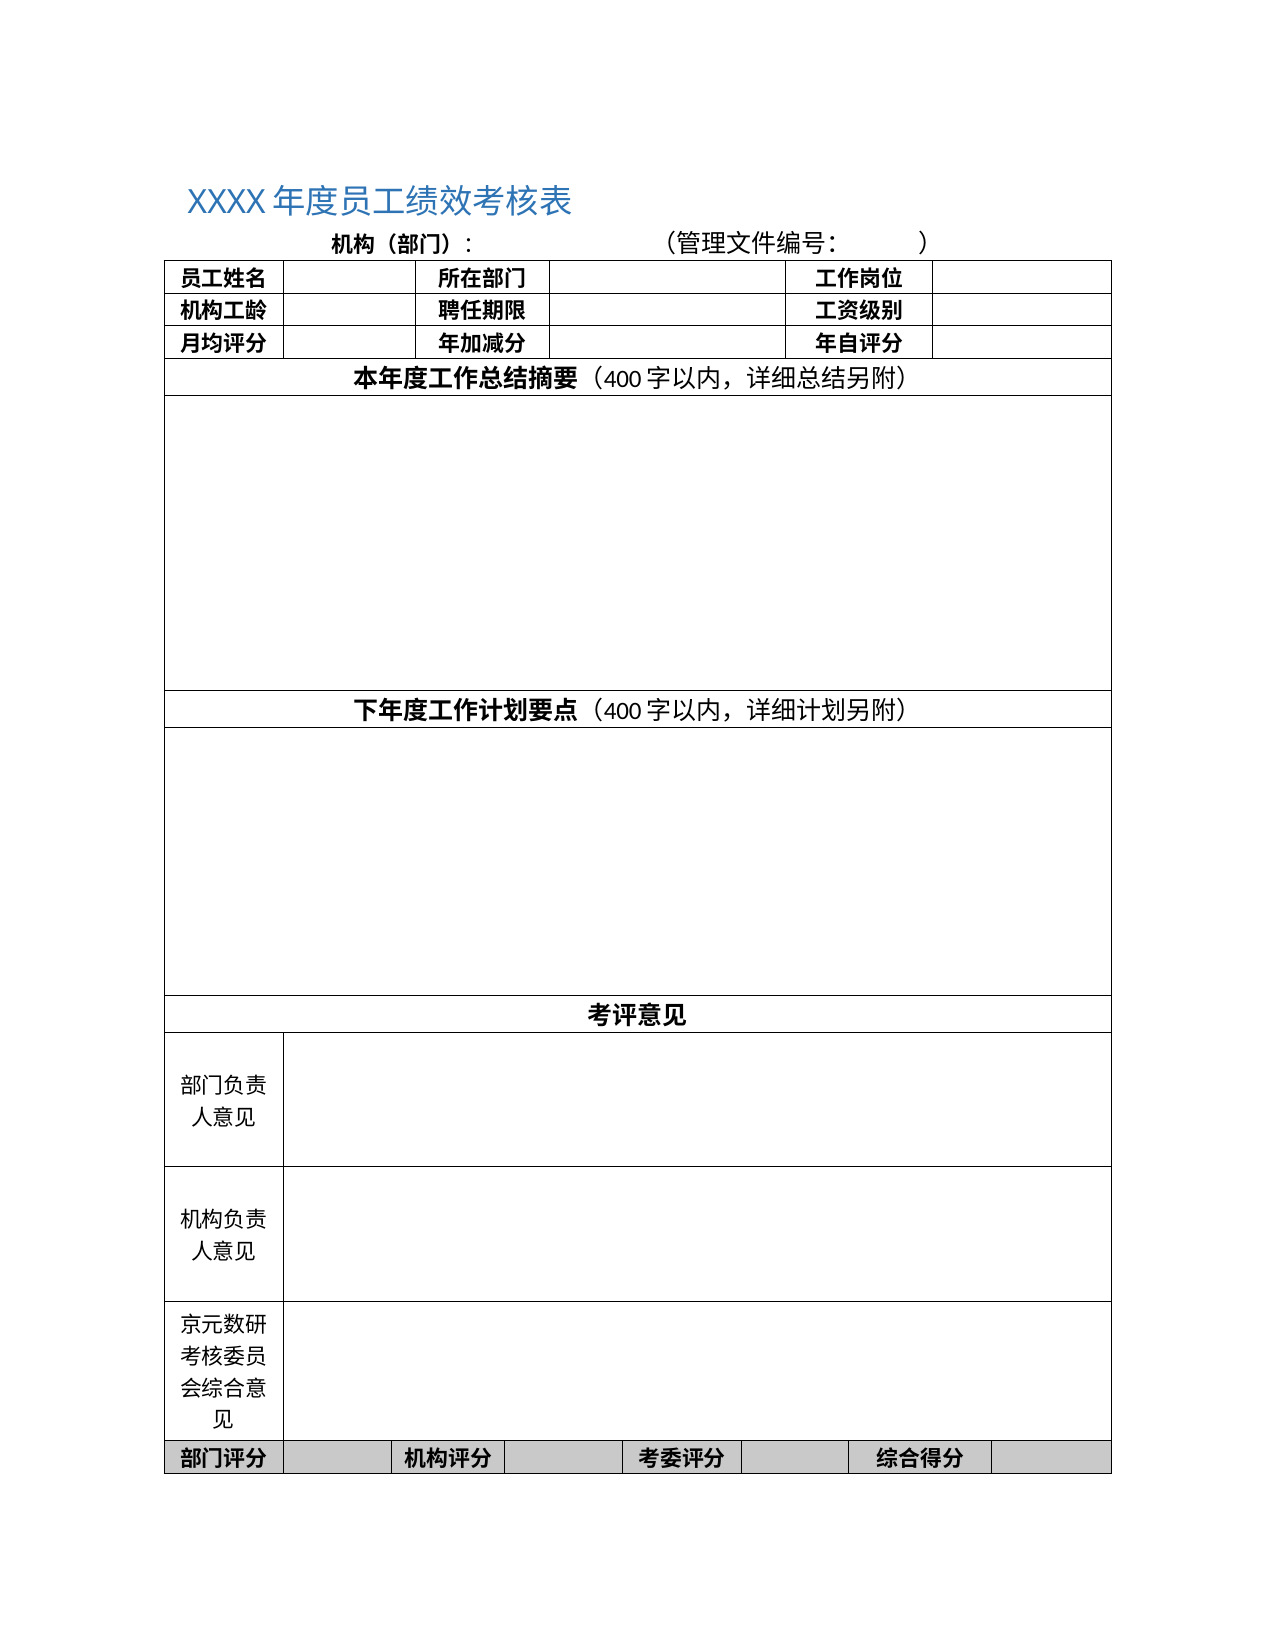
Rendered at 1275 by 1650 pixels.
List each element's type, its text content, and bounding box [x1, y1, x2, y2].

table_header [933, 261, 1111, 292]
table_cell 机构负责人意见 [165, 1167, 283, 1301]
table_cell 机构评分 [392, 1441, 504, 1473]
table_cell [550, 326, 785, 358]
table_header 员工姓名 [165, 261, 283, 292]
table_cell [284, 326, 415, 358]
table_cell [933, 294, 1111, 325]
table_cell [742, 1441, 848, 1473]
table_cell 部门评分 [165, 1441, 283, 1473]
table_cell [505, 1441, 622, 1473]
table_header [284, 261, 415, 292]
table_cell 综合得分 [849, 1441, 991, 1473]
table_cell 本年度工作总结摘要（400字以内，详细总结另附） [165, 359, 1111, 395]
table_header 所在部门 [416, 261, 549, 292]
table_cell [550, 294, 785, 325]
table_cell 年自评分 [786, 326, 932, 358]
table_cell [992, 1441, 1111, 1473]
table_cell 下年度工作计划要点（400字以内，详细计划另附） [165, 691, 1111, 727]
table_cell 月均评分 [165, 326, 283, 358]
table_cell 考评意见 [165, 996, 1111, 1032]
table_cell [165, 728, 1111, 994]
table_cell 考委评分 [623, 1441, 741, 1473]
table_cell [284, 294, 415, 325]
table_cell 聘任期限 [416, 294, 549, 325]
table_cell [284, 1441, 391, 1473]
text 机构（部门）： （管理文件编号： ） [187, 223, 1087, 260]
table_cell 年加减分 [416, 326, 549, 358]
subtitle XXXX年度员工绩效考核表 [187, 175, 1087, 223]
table_cell 部门负责人意见 [165, 1033, 283, 1166]
table_cell [284, 1033, 1111, 1166]
table_cell [165, 396, 1111, 689]
table_cell 机构工龄 [165, 294, 283, 325]
table_header 工作岗位 [786, 261, 932, 292]
table_cell [284, 1302, 1111, 1440]
table_cell [933, 326, 1111, 358]
table_header [550, 261, 785, 292]
table_cell 工资级别 [786, 294, 932, 325]
table_cell 京元数研考核委员会综合意见 [165, 1302, 283, 1440]
table_cell [284, 1167, 1111, 1301]
